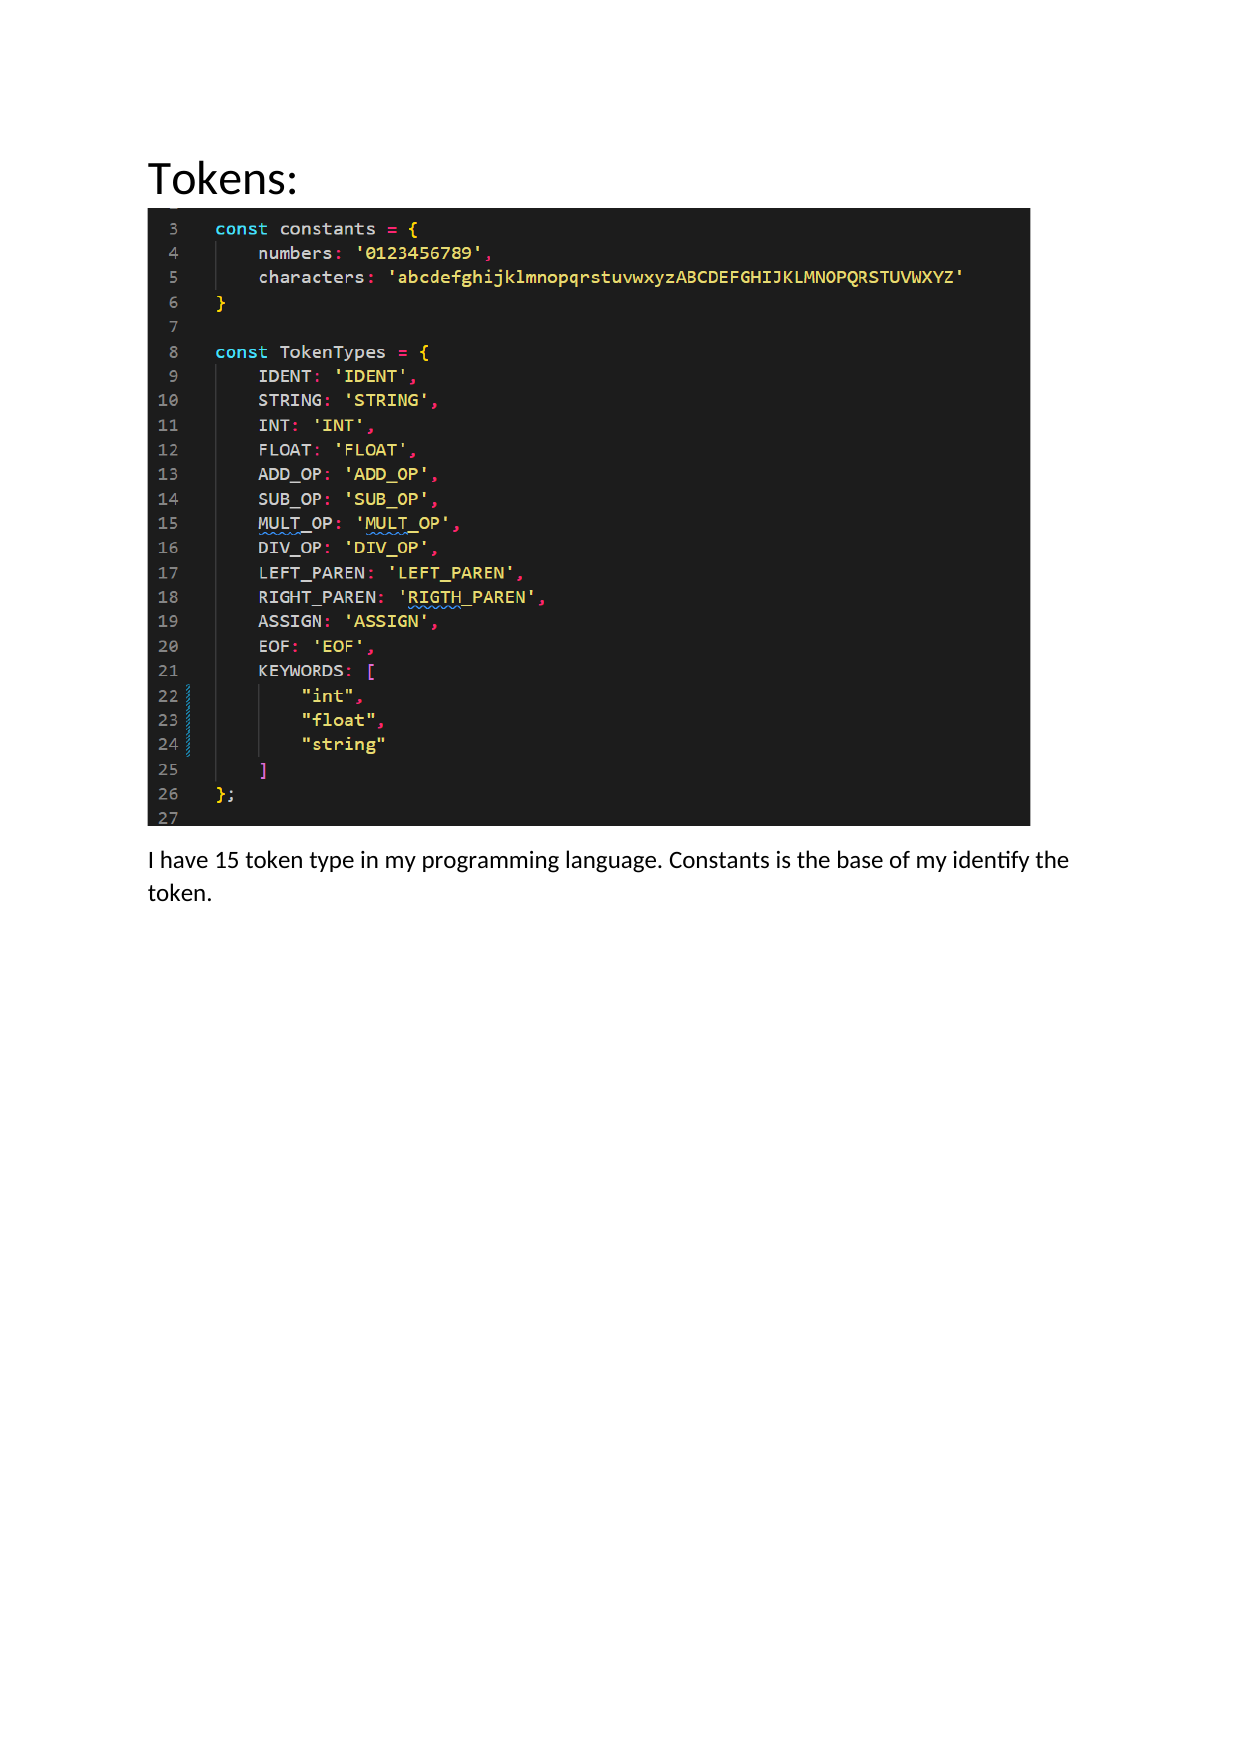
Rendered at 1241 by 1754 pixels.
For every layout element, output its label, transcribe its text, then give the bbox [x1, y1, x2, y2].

text I have 15 token type in my programming language. Constants is the base of my identify the token. [148, 844, 1093, 907]
picture [147, 208, 1031, 826]
